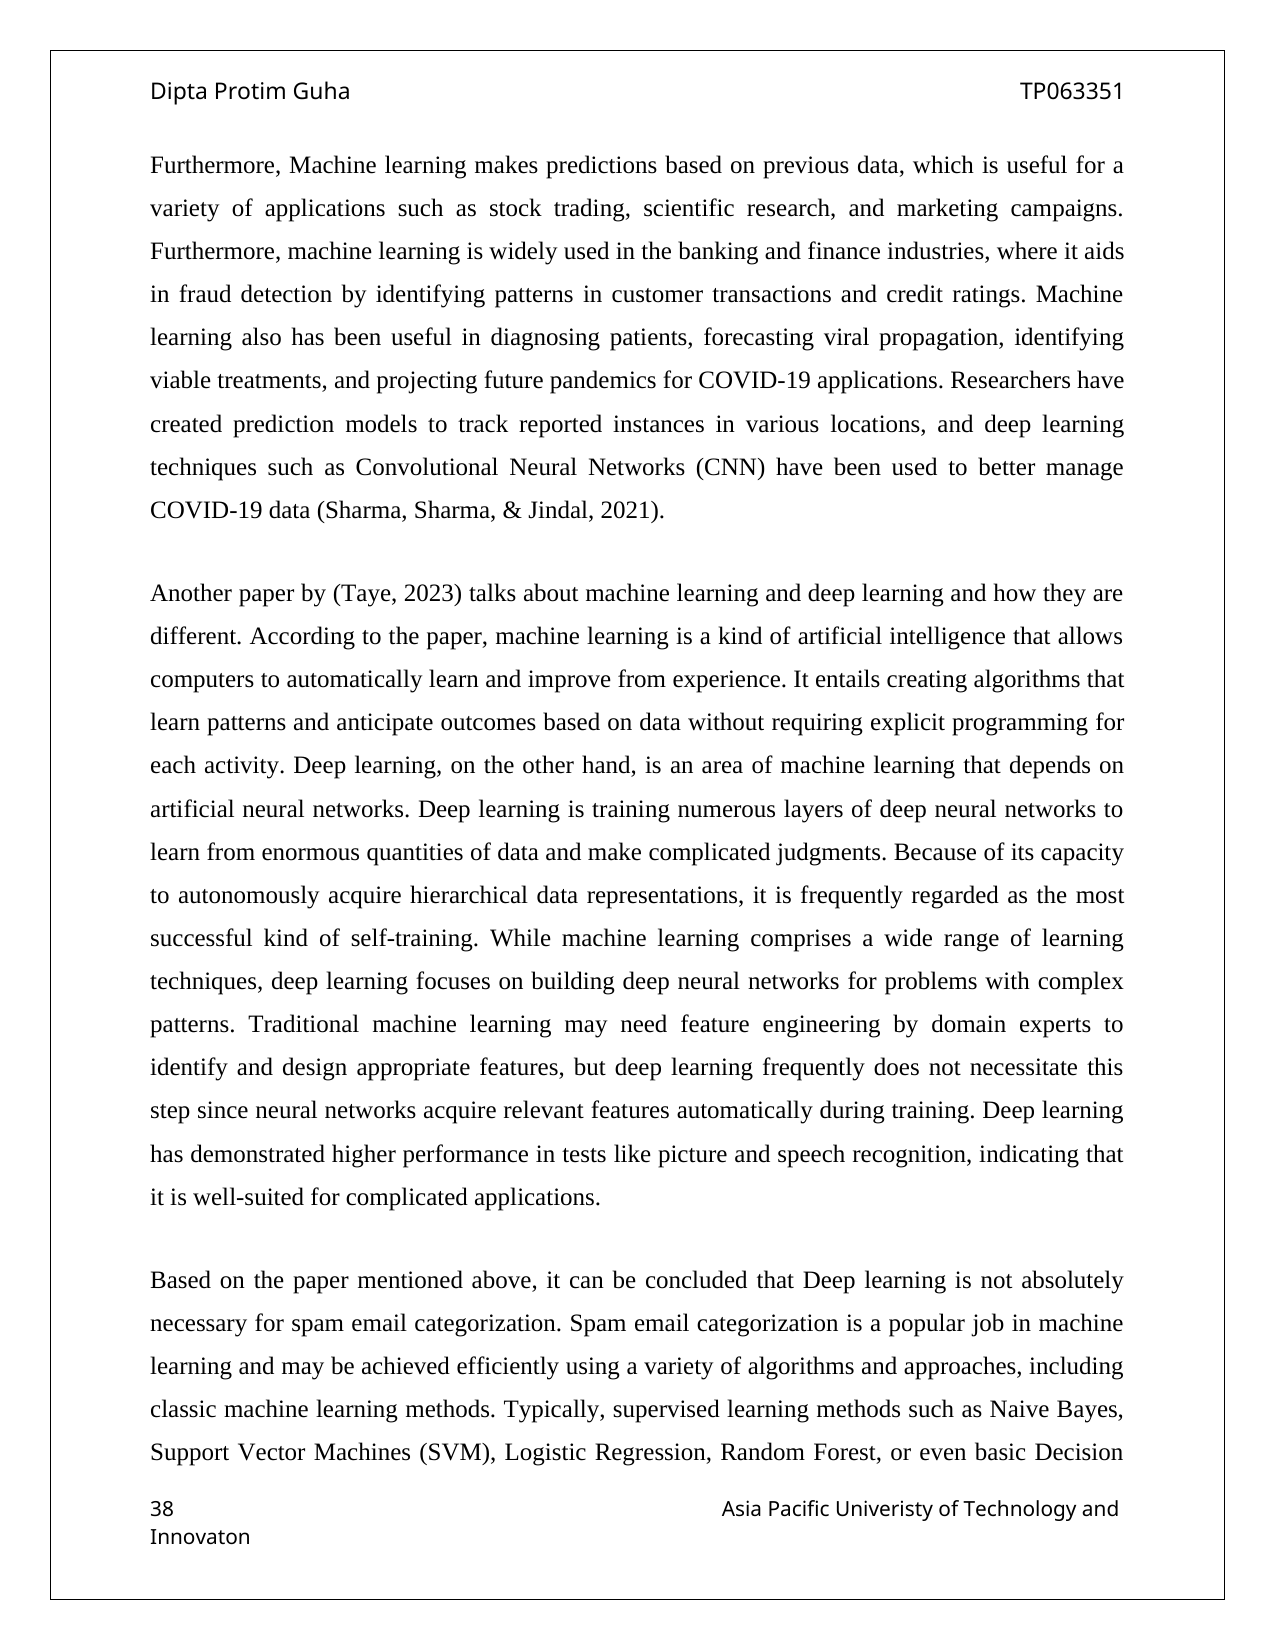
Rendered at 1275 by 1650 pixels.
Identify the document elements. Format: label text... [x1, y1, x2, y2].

text Furthermore, Machine learning makes predictions based on previous data, which is useful for a variety of applications such as stock trading, scientific research, and marketing campaigns. Furthermore, machine learning is widely used in the banking and finance industries, where it aids in fraud detection by identifying patterns in customer transactions and credit ratings. Machine learning also has been useful in diagnosing patients, forecasting viral propagation, identifying viable treatments, and projecting future pandemics for COVID-19 applications. Researchers have created prediction models to track reported instances in various locations, and deep learning techniques such as Convolutional Neural Networks (CNN) have been used to better manage COVID-19 data (Sharma, Sharma, & Jindal, 2021). [150, 150, 1125, 524]
text Another paper by (Taye, 2023) talks about machine learning and deep learning and how they are different. According to the paper, machine learning is a kind of artificial intelligence that allows computers to automatically learn and improve from experience. It entails creating algorithms that learn patterns and anticipate outcomes based on data without requiring explicit programming for each activity. Deep learning, on the other hand, is an area of machine learning that depends on artificial neural networks. Deep learning is training numerous layers of deep neural networks to learn from enormous quantities of data and make complicated judgments. Because of its capacity to autonomously acquire hierarchical data representations, it is frequently regarded as the most successful kind of self-training. While machine learning comprises a wide range of learning techniques, deep learning focuses on building deep neural networks for problems with complex patterns. Traditional machine learning may need feature engineering by domain experts to identify and design appropriate features, but deep learning frequently does not necessitate this step since neural networks acquire relevant features automatically during training. Deep learning has demonstrated higher performance in tests like picture and speech recognition, indicating that it is well-suited for complicated applications. [150, 578, 1125, 1211]
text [150, 1265, 1125, 1466]
